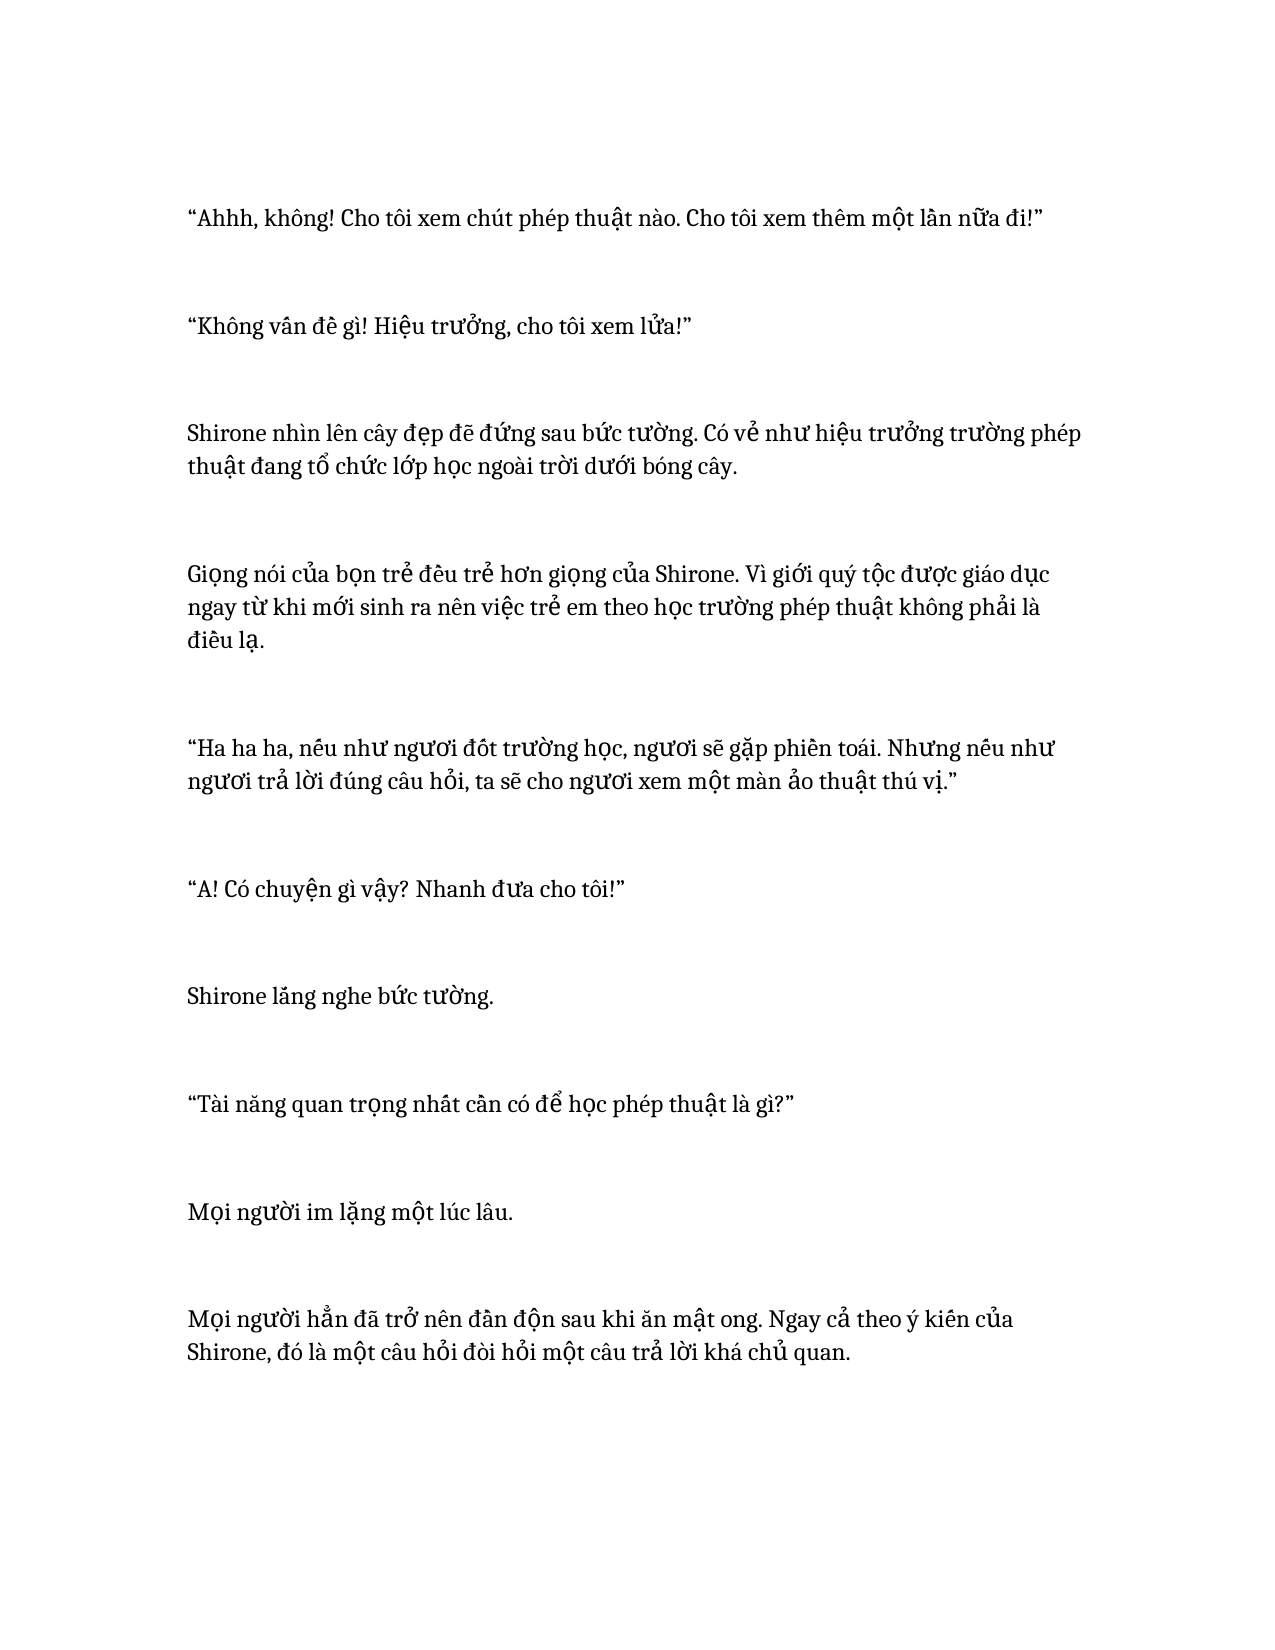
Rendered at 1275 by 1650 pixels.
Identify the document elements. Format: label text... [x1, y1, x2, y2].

text Mọi người hẳn đã trở nên đần độn sau khi ăn mật ong. Ngay cả theo ý kiến của Shirone, đó là một câu hỏi đòi hỏi một câu trả lời khá chủ quan. [187, 1305, 1087, 1367]
text “Ha ha ha, nếu như ngươi đốt trường học, ngươi sẽ gặp phiền toái. Nhưng nếu như ngươi trả lời đúng câu hỏi, ta sẽ cho ngươi xem một màn ảo thuật thú vị.” [187, 734, 1087, 796]
text Shirone lắng nghe bức tường. [187, 982, 1087, 1011]
text “A! Có chuyện gì vậy? Nhanh đưa cho tôi!” [187, 874, 1087, 903]
text “Không vấn đề gì! Hiệu trưởng, cho tôi xem lửa!” [187, 312, 1087, 340]
text Shirone nhìn lên cây đẹp đẽ đứng sau bức tường. Có vẻ như hiệu trưởng trường phép thuật đang tổ chức lớp học ngoài trời dưới bóng cây. [187, 419, 1087, 481]
text “Tài năng quan trọng nhất cần có để học phép thuật là gì?” [187, 1090, 1087, 1119]
text “Ahhh, không! Cho tôi xem chút phép thuật nào. Cho tôi xem thêm một lần nữa đi!” [187, 204, 1087, 233]
text Giọng nói của bọn trẻ đều trẻ hơn giọng của Shirone. Vì giới quý tộc được giáo dục ngay từ khi mới sinh ra nên việc trẻ em theo học trường phép thuật không phải là điều lạ. [187, 560, 1087, 655]
text Mọi người im lặng một lúc lâu. [187, 1198, 1087, 1226]
